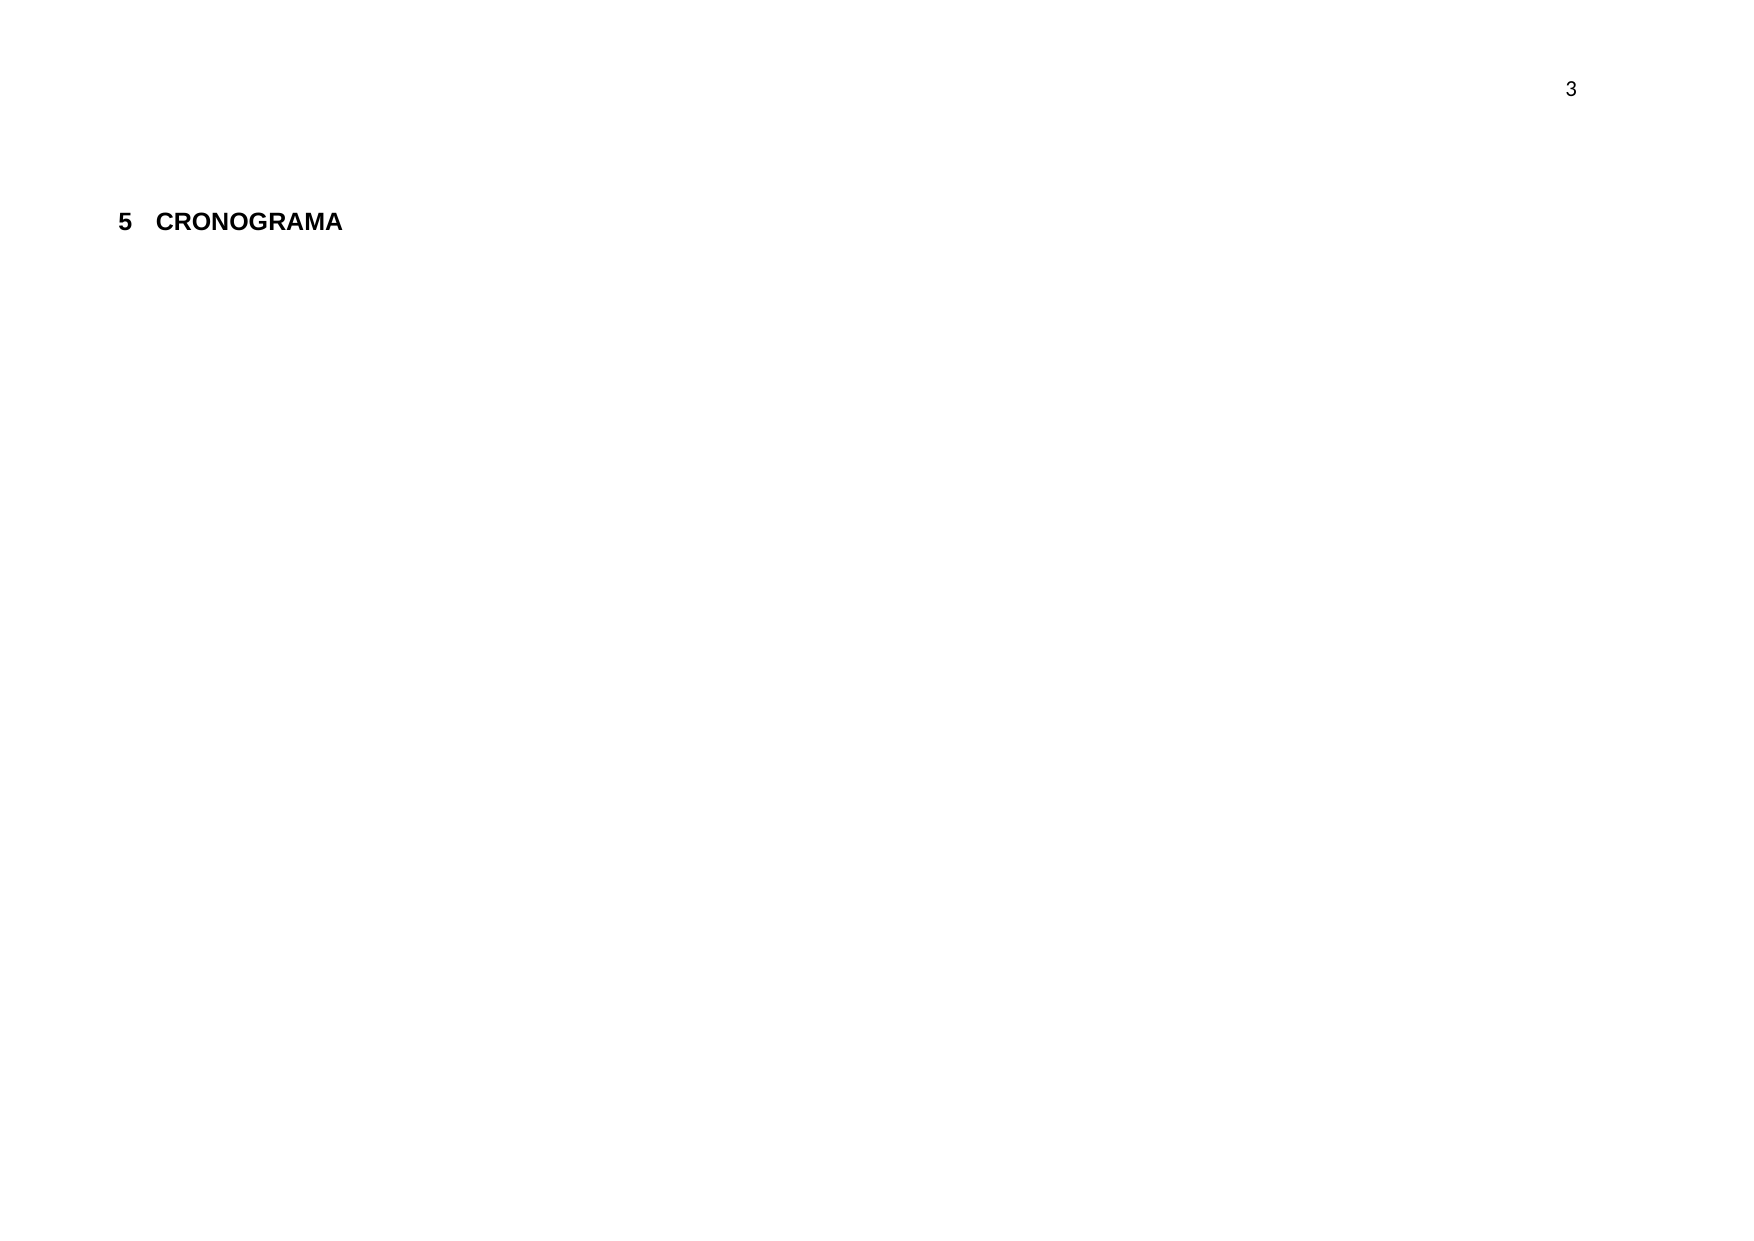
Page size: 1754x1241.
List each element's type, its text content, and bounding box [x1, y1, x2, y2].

list CRONOGRAMA [118, 207, 1577, 236]
